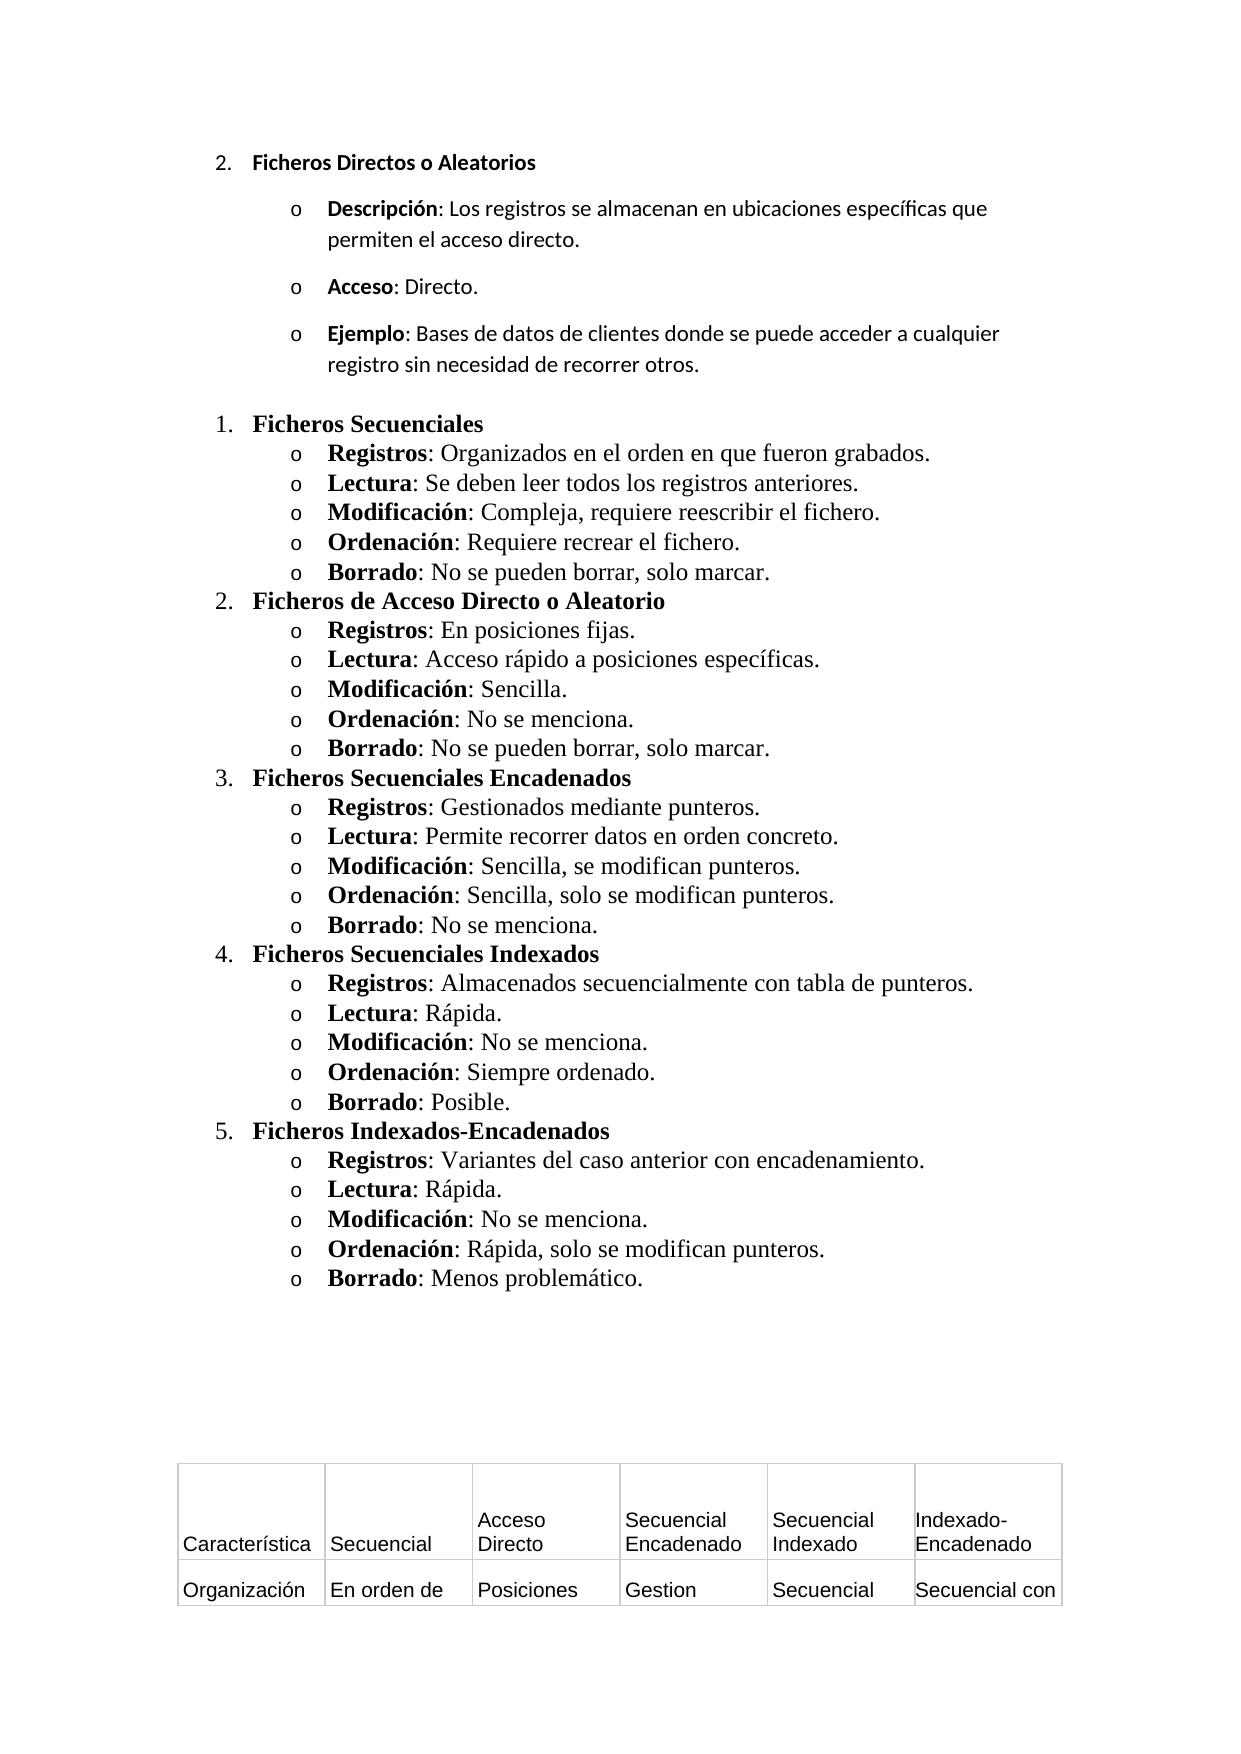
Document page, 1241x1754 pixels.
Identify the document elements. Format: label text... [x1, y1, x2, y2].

table_cell Posiciones fijas [473, 1560, 619, 1605]
list Ordenación: Rápida, solo se modifican punteros. [290, 1234, 1063, 1263]
list Ficheros Directos o Aleatorios [215, 148, 1063, 176]
list Modificación: No se menciona. [290, 1204, 1063, 1234]
list Borrado: No se pueden borrar, solo marcar. [290, 733, 1063, 763]
list Ejemplo: Bases de datos de clientes donde se puede acceder a cualquier registro sin necesidad de recorrer otros. [290, 319, 1063, 378]
list Lectura: Acceso rápido a posiciones específicas. [290, 644, 1063, 674]
list Ordenación: Siempre ordenado. [290, 1057, 1063, 1087]
list Registros: Gestionados mediante punteros. [290, 792, 1063, 821]
table_header Secuencial [326, 1464, 472, 1558]
list Ficheros Secuenciales Indexados [215, 939, 1063, 968]
list Registros: Organizados en el orden en que fueron grabados. [290, 438, 1063, 468]
list Ordenación: Sencilla, solo se modifican punteros. [290, 880, 1063, 910]
list Ordenación: No se menciona. [290, 704, 1063, 733]
list Modificación: No se menciona. [290, 1027, 1063, 1057]
table_header Indexado-Encadenado [916, 1464, 1061, 1558]
list Ficheros de Acceso Directo o Aleatorio [215, 586, 1063, 615]
list Borrado: Menos problemático. [290, 1263, 1063, 1293]
list Lectura: Permite recorrer datos en orden concreto. [290, 821, 1063, 851]
list Acceso: Directo. [290, 272, 1063, 301]
list Registros: Variantes del caso anterior con encadenamiento. [290, 1145, 1063, 1174]
list Modificación: Sencilla. [290, 674, 1063, 704]
list Registros: Almacenados secuencialmente con tabla de punteros. [290, 968, 1063, 998]
list Lectura: Se deben leer todos los registros anteriores. [290, 468, 1063, 497]
list Ficheros Indexados-Encadenados [215, 1116, 1063, 1145]
list Borrado: No se pueden borrar, solo marcar. [290, 557, 1063, 586]
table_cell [326, 1560, 472, 1605]
table_header Acceso Directo [473, 1464, 619, 1558]
list Ficheros Secuenciales Encadenados [215, 763, 1063, 792]
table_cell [916, 1560, 1061, 1605]
list Borrado: No se menciona. [290, 910, 1063, 939]
list Ordenación: Requiere recrear el fichero. [290, 527, 1063, 557]
list Modificación: Compleja, requiere reescribir el fichero. [290, 497, 1063, 527]
table_header Secuencial Encadenado [621, 1464, 767, 1558]
list Ficheros Secuenciales [215, 409, 1063, 438]
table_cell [621, 1560, 767, 1605]
list Modificación: Sencilla, se modifican punteros. [290, 851, 1063, 880]
table_header Secuencial Indexado [768, 1464, 914, 1558]
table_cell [179, 1560, 324, 1605]
list Registros: En posiciones fijas. [290, 615, 1063, 644]
list Lectura: Rápida. [290, 998, 1063, 1027]
list Lectura: Rápida. [290, 1174, 1063, 1204]
list Borrado: Posible. [290, 1087, 1063, 1116]
table_header Característica [179, 1464, 324, 1558]
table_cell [768, 1560, 914, 1605]
list Descripción: Los registros se almacenan en ubicaciones específicas que permiten el acceso directo. [290, 194, 1063, 253]
